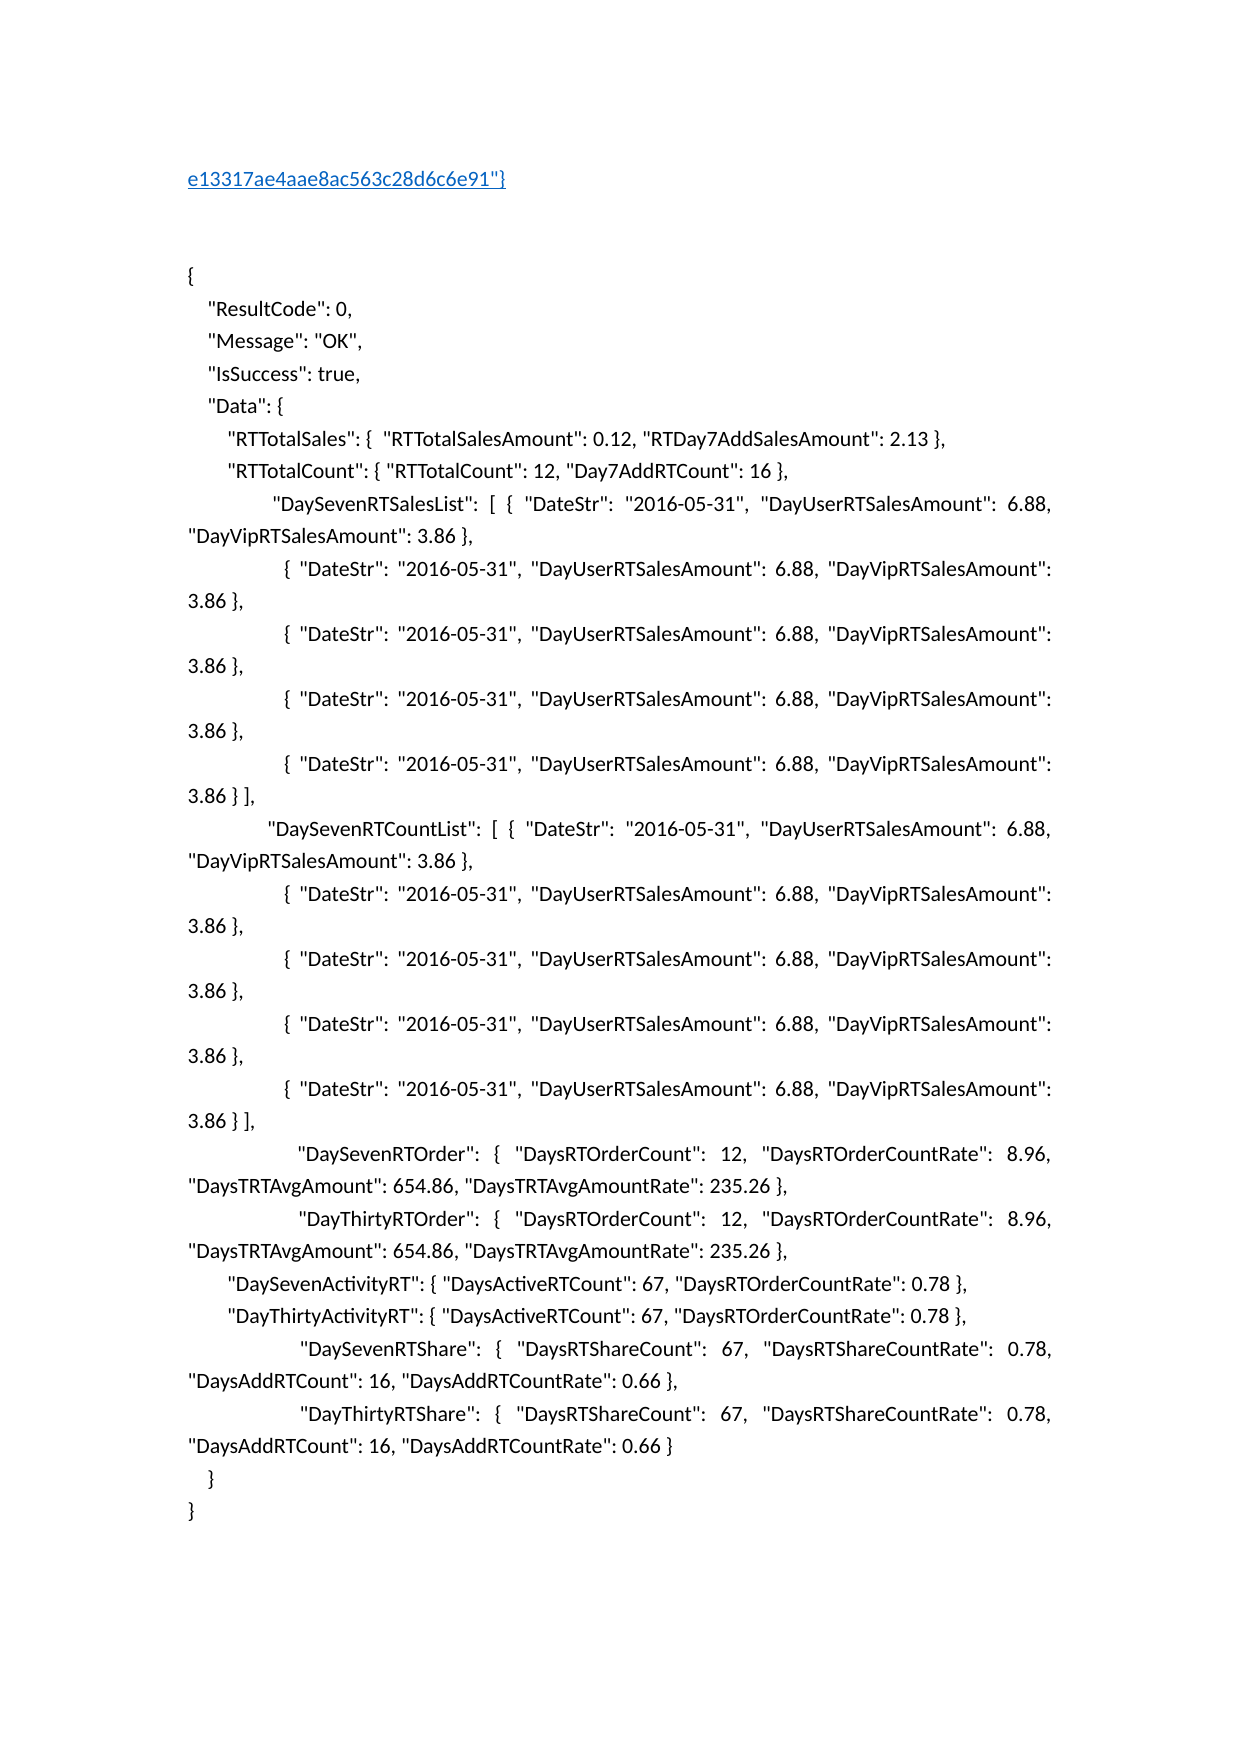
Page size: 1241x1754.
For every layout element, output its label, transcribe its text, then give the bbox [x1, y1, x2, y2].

text } [187, 1494, 1053, 1527]
text "IsSuccess": true, [187, 357, 1053, 389]
text "DaySevenRTOrder": { "DaysRTOrderCount": 12, "DaysRTOrderCountRate": 8.96, "DaysTRTAvgAmount": 654.86, "DaysTRTAvgAmountRate": 235.26 }, [187, 1137, 1053, 1202]
text "DaySevenActivityRT": { "DaysActiveRTCount": 67, "DaysRTOrderCountRate": 0.78 }, [187, 1267, 1053, 1299]
text "DaySevenRTCountList": [ { "DateStr": "2016-05-31", "DayUserRTSalesAmount": 6.88, "DayVipRTSalesAmount": 3.86 }, [187, 812, 1053, 877]
text "RTTotalCount": { "RTTotalCount": 12, "Day7AddRTCount": 16 }, [187, 454, 1053, 487]
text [187, 162, 1053, 194]
text { "DateStr": "2016-05-31", "DayUserRTSalesAmount": 6.88, "DayVipRTSalesAmount": 3.86 }, [187, 942, 1053, 1007]
text "DaySevenRTShare": { "DaysRTShareCount": 67, "DaysRTShareCountRate": 0.78, "DaysAddRTCount": 16, "DaysAddRTCountRate": 0.66 }, [187, 1332, 1053, 1397]
text "Data": { [187, 389, 1053, 422]
text { "DateStr": "2016-05-31", "DayUserRTSalesAmount": 6.88, "DayVipRTSalesAmount": 3.86 }, [187, 1007, 1053, 1072]
text { "DateStr": "2016-05-31", "DayUserRTSalesAmount": 6.88, "DayVipRTSalesAmount": 3.86 } ], [187, 747, 1053, 812]
text "DayThirtyRTOrder": { "DaysRTOrderCount": 12, "DaysRTOrderCountRate": 8.96, "DaysTRTAvgAmount": 654.86, "DaysTRTAvgAmountRate": 235.26 }, [187, 1202, 1053, 1267]
text { "DateStr": "2016-05-31", "DayUserRTSalesAmount": 6.88, "DayVipRTSalesAmount": 3.86 }, [187, 617, 1053, 682]
text "DayThirtyActivityRT": { "DaysActiveRTCount": 67, "DaysRTOrderCountRate": 0.78 }, [187, 1299, 1053, 1332]
text "RTTotalSales": { "RTTotalSalesAmount": 0.12, "RTDay7AddSalesAmount": 2.13 }, [187, 422, 1053, 454]
text "Message": "OK", [187, 324, 1053, 357]
text "DaySevenRTSalesList": [ { "DateStr": "2016-05-31", "DayUserRTSalesAmount": 6.88, "DayVipRTSalesAmount": 3.86 }, [187, 487, 1053, 552]
text { "DateStr": "2016-05-31", "DayUserRTSalesAmount": 6.88, "DayVipRTSalesAmount": 3.86 }, [187, 552, 1053, 617]
text "ResultCode": 0, [187, 292, 1053, 324]
text { "DateStr": "2016-05-31", "DayUserRTSalesAmount": 6.88, "DayVipRTSalesAmount": 3.86 }, [187, 877, 1053, 942]
text { [187, 259, 1053, 292]
text } [187, 1462, 1053, 1494]
text "DayThirtyRTShare": { "DaysRTShareCount": 67, "DaysRTShareCountRate": 0.78, "DaysAddRTCount": 16, "DaysAddRTCountRate": 0.66 } [187, 1397, 1053, 1462]
text { "DateStr": "2016-05-31", "DayUserRTSalesAmount": 6.88, "DayVipRTSalesAmount": 3.86 } ], [187, 1072, 1053, 1137]
text { "DateStr": "2016-05-31", "DayUserRTSalesAmount": 6.88, "DayVipRTSalesAmount": 3.86 }, [187, 682, 1053, 747]
